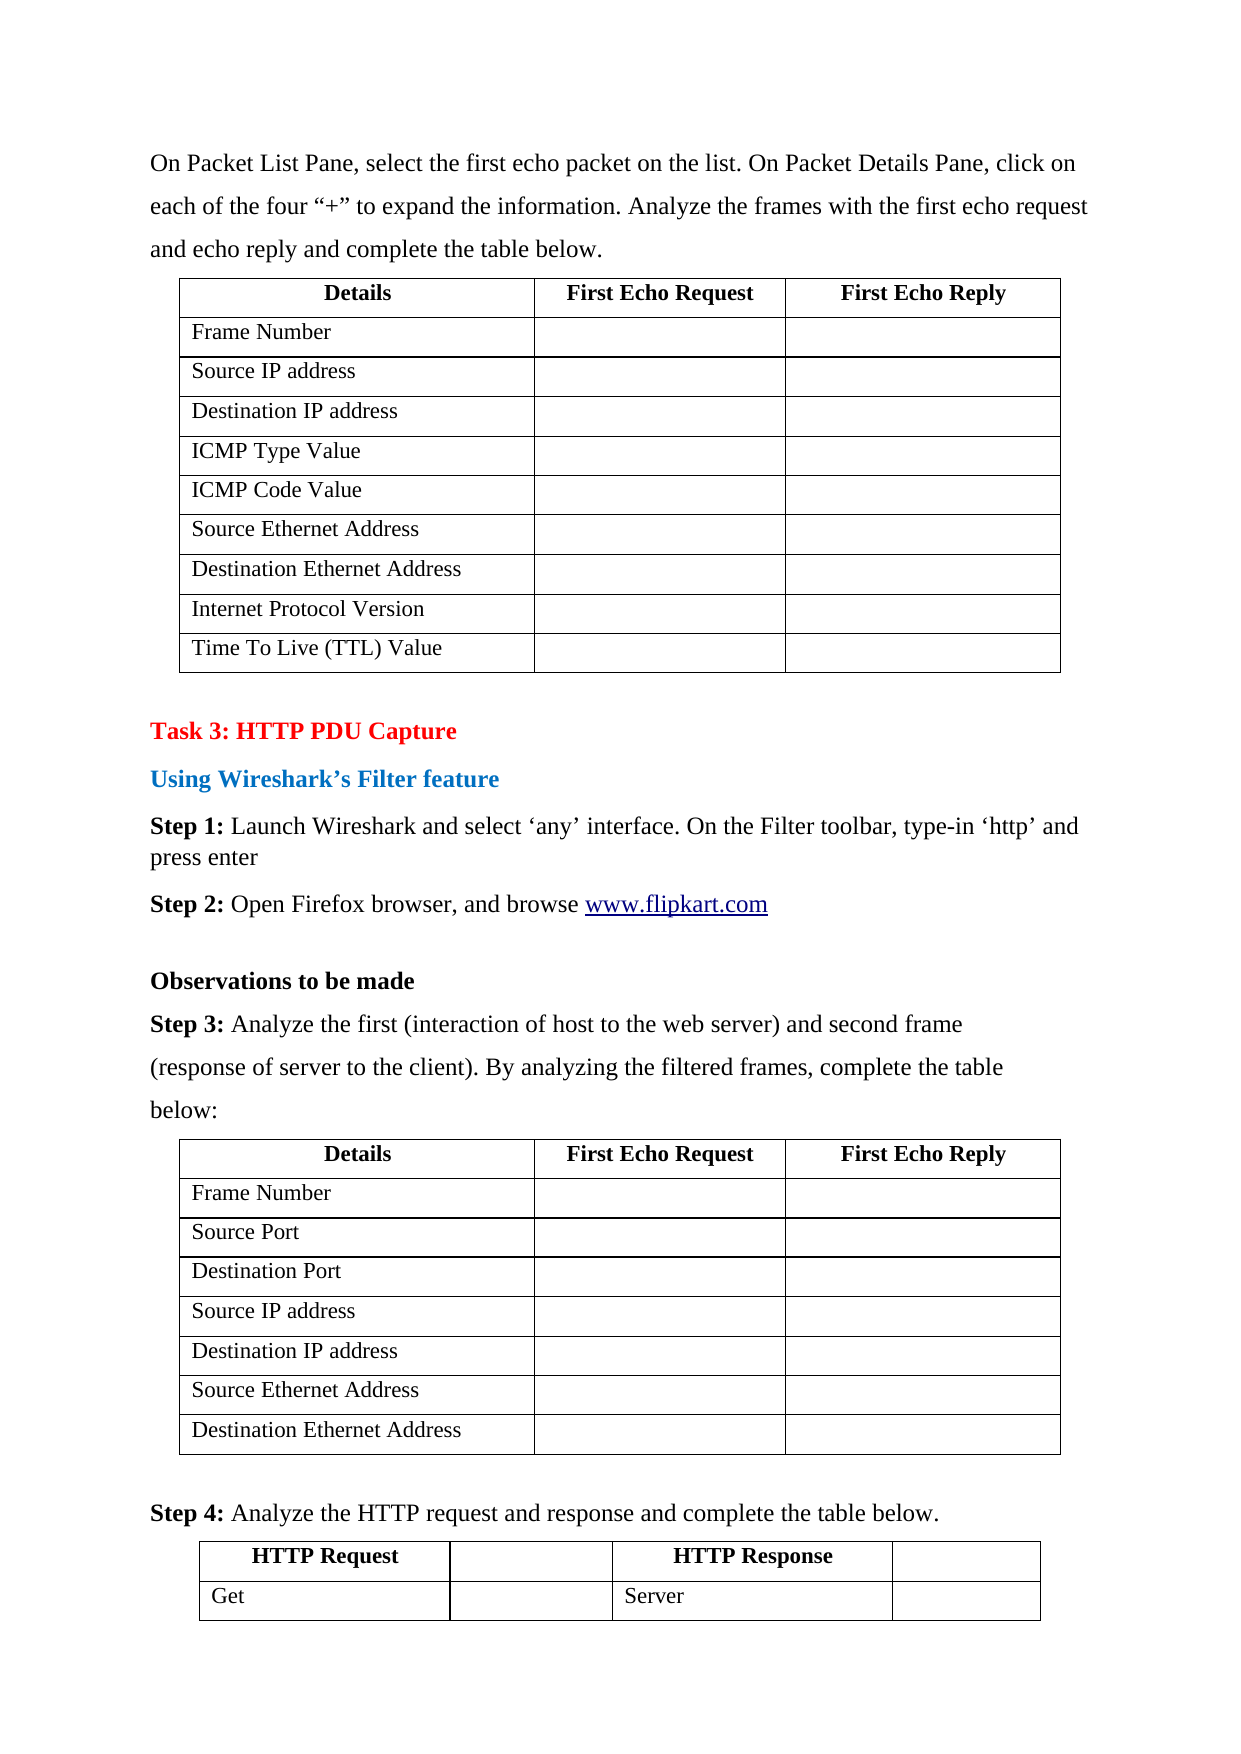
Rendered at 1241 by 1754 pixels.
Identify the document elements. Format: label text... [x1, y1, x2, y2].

table_cell [535, 1415, 785, 1454]
table_header [451, 1542, 612, 1581]
table_cell [786, 1297, 1060, 1336]
table_cell Get [200, 1582, 449, 1620]
table_cell Frame Number [180, 318, 534, 356]
table_header First Echo Reply [786, 1140, 1060, 1178]
table_cell [786, 318, 1060, 356]
table_cell ICMP Code Value [180, 476, 534, 514]
table_cell [535, 1337, 785, 1375]
table_cell [786, 634, 1060, 672]
table_cell [535, 437, 785, 475]
table_cell [786, 1179, 1060, 1217]
table_cell [786, 358, 1060, 396]
table_header HTTP Response [613, 1542, 892, 1581]
table_cell [893, 1582, 1040, 1620]
table_header First Echo Request [535, 1140, 785, 1178]
table_header [893, 1542, 1040, 1581]
table_header First Echo Request [535, 279, 785, 317]
table_header Details [180, 279, 534, 317]
text On Packet List Pane, select the first echo packet on the list. On Packet Details Pane, click on each of the four “+” to expand the information. Analyze the frames with the first echo request and echo reply and complete the table below. [150, 148, 1090, 263]
text Step 1: Launch Wireshark and select ‘any’ interface. On the Filter toolbar, type-in ‘http’ and press enter [150, 811, 1081, 871]
table_cell [786, 515, 1060, 554]
table_cell Source IP address [180, 1297, 534, 1336]
table_cell [535, 1258, 785, 1296]
table_cell Source Port [180, 1219, 534, 1256]
table_cell [535, 595, 785, 633]
table_cell [786, 1219, 1060, 1256]
table_cell [535, 1179, 785, 1217]
table_cell Destination IP address [180, 397, 534, 436]
table_cell [786, 555, 1060, 593]
table_header HTTP Request [200, 1542, 449, 1581]
table_cell Destination Port [180, 1258, 534, 1296]
table_cell [535, 476, 785, 514]
table_cell [535, 634, 785, 672]
subtitle Task 3: HTTP PDU Capture Using Wireshark’s Filter feature [150, 716, 500, 792]
table_cell [535, 1297, 785, 1336]
table_cell Server [613, 1582, 892, 1620]
table_cell ICMP Type Value [180, 437, 534, 475]
table_cell Internet Protocol Version [180, 595, 534, 633]
table_cell [451, 1582, 612, 1620]
table_cell [786, 397, 1060, 436]
table_cell [786, 437, 1060, 475]
table_cell Destination IP address [180, 1337, 534, 1375]
table_cell Source Ethernet Address [180, 1376, 534, 1414]
table_cell [786, 595, 1060, 633]
text Step 4: Analyze the HTTP request and response and complete the table below. [150, 1498, 1101, 1527]
text Step 2: Open Firefox browser, and browse www.flipkart.com [150, 889, 1101, 918]
table_cell [786, 1415, 1060, 1454]
table_cell Destination Ethernet Address [180, 555, 534, 593]
subtitle Observations to be made [150, 966, 1101, 994]
table_cell [786, 1337, 1060, 1375]
text Step 3: Analyze the first (interaction of host to the web server) and second frame (response of server to the client). By analyzing the filtered frames, complete the table below: [150, 1009, 1064, 1124]
table_cell [535, 397, 785, 436]
table_header Details [180, 1140, 534, 1178]
table_cell [535, 1219, 785, 1256]
table_cell [786, 1258, 1060, 1296]
table_cell [535, 555, 785, 593]
table_cell [535, 515, 785, 554]
table_cell [535, 358, 785, 396]
table_cell Source Ethernet Address [180, 515, 534, 554]
table_cell [786, 1376, 1060, 1414]
table_header First Echo Reply [786, 279, 1060, 317]
table_cell Destination Ethernet Address [180, 1415, 534, 1454]
table_cell Time To Live (TTL) Value [180, 634, 534, 672]
table_cell [535, 1376, 785, 1414]
table_cell [786, 476, 1060, 514]
table_cell Source IP address [180, 358, 534, 396]
table_cell Frame Number [180, 1179, 534, 1217]
table_cell [535, 318, 785, 356]
